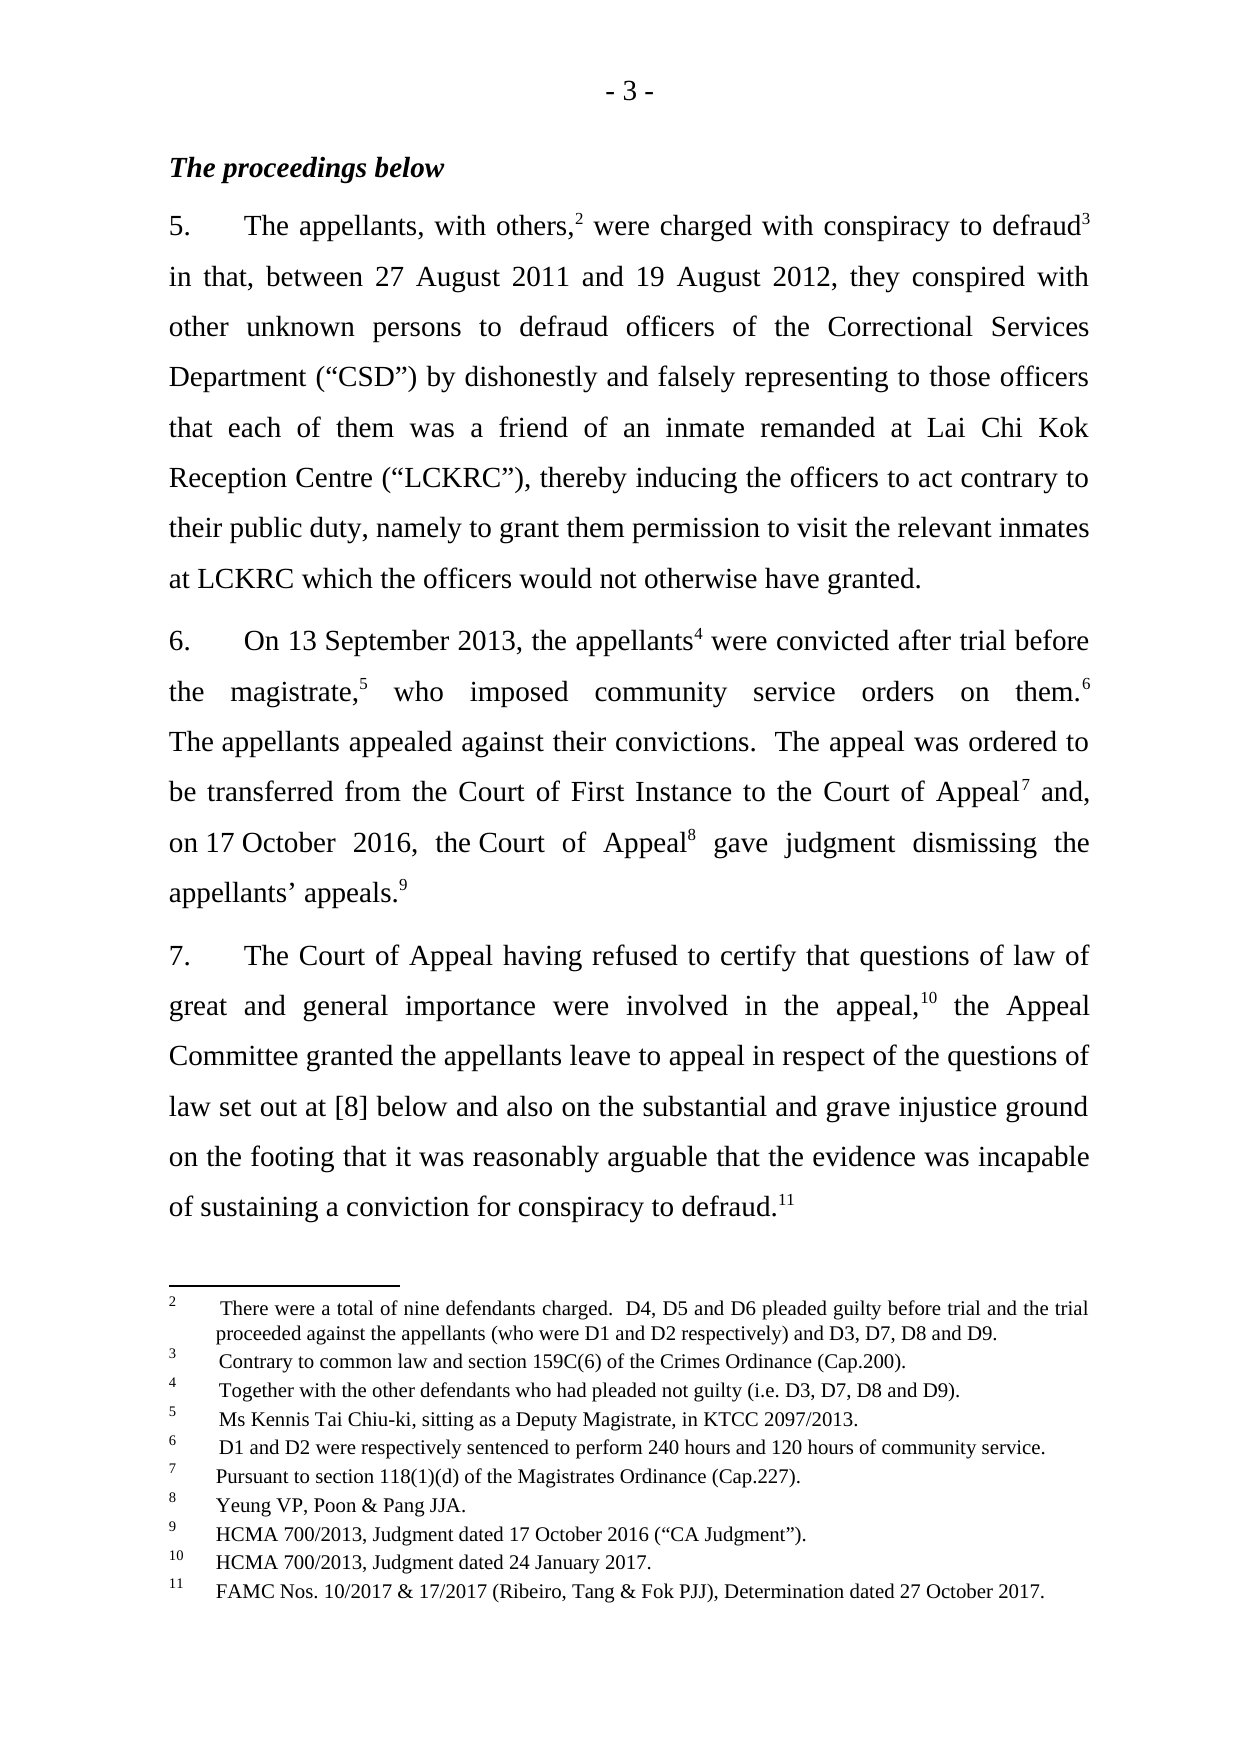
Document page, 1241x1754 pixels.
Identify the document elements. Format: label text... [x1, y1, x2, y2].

list On 13 September 2013, the appellants were convicted after trial before the magistrate, who imposed community service orders on them. The appellants appealed against their convictions. The appeal was ordered to be transferred from the Court of First Instance to the Court of Appeal and, on 17 October 2016, the Court of Appeal gave judgment dismissing the appellants’ appeals. [169, 623, 1090, 909]
list The Court of Appeal having refused to certify that questions of law of great and general importance were involved in the appeal, the Appeal Committee granted the appellants leave to appeal in respect of the questions of law set out at [8] below and also on the substantial and grave injustice ground on the footing that it was reasonably arguable that the evidence was incapable of sustaining a conviction for conspiracy to defraud. [169, 938, 1090, 1223]
list The appellants, with others, were charged with conspiracy to defraud in that, between 27 August 2011 and 19 August 2012, they conspired with other unknown persons to defraud officers of the Correctional Services Department (“CSD”) by dishonestly and falsely representing to those officers that each of them was a friend of an inmate remanded at Lai Chi Kok Reception Centre (“LCKRC”), thereby inducing the officers to act contrary to their public duty, namely to grant them permission to visit the relevant inmates at LCKRC which the officers would not otherwise have granted. [169, 208, 1090, 594]
list The proceedings below [169, 150, 1090, 183]
